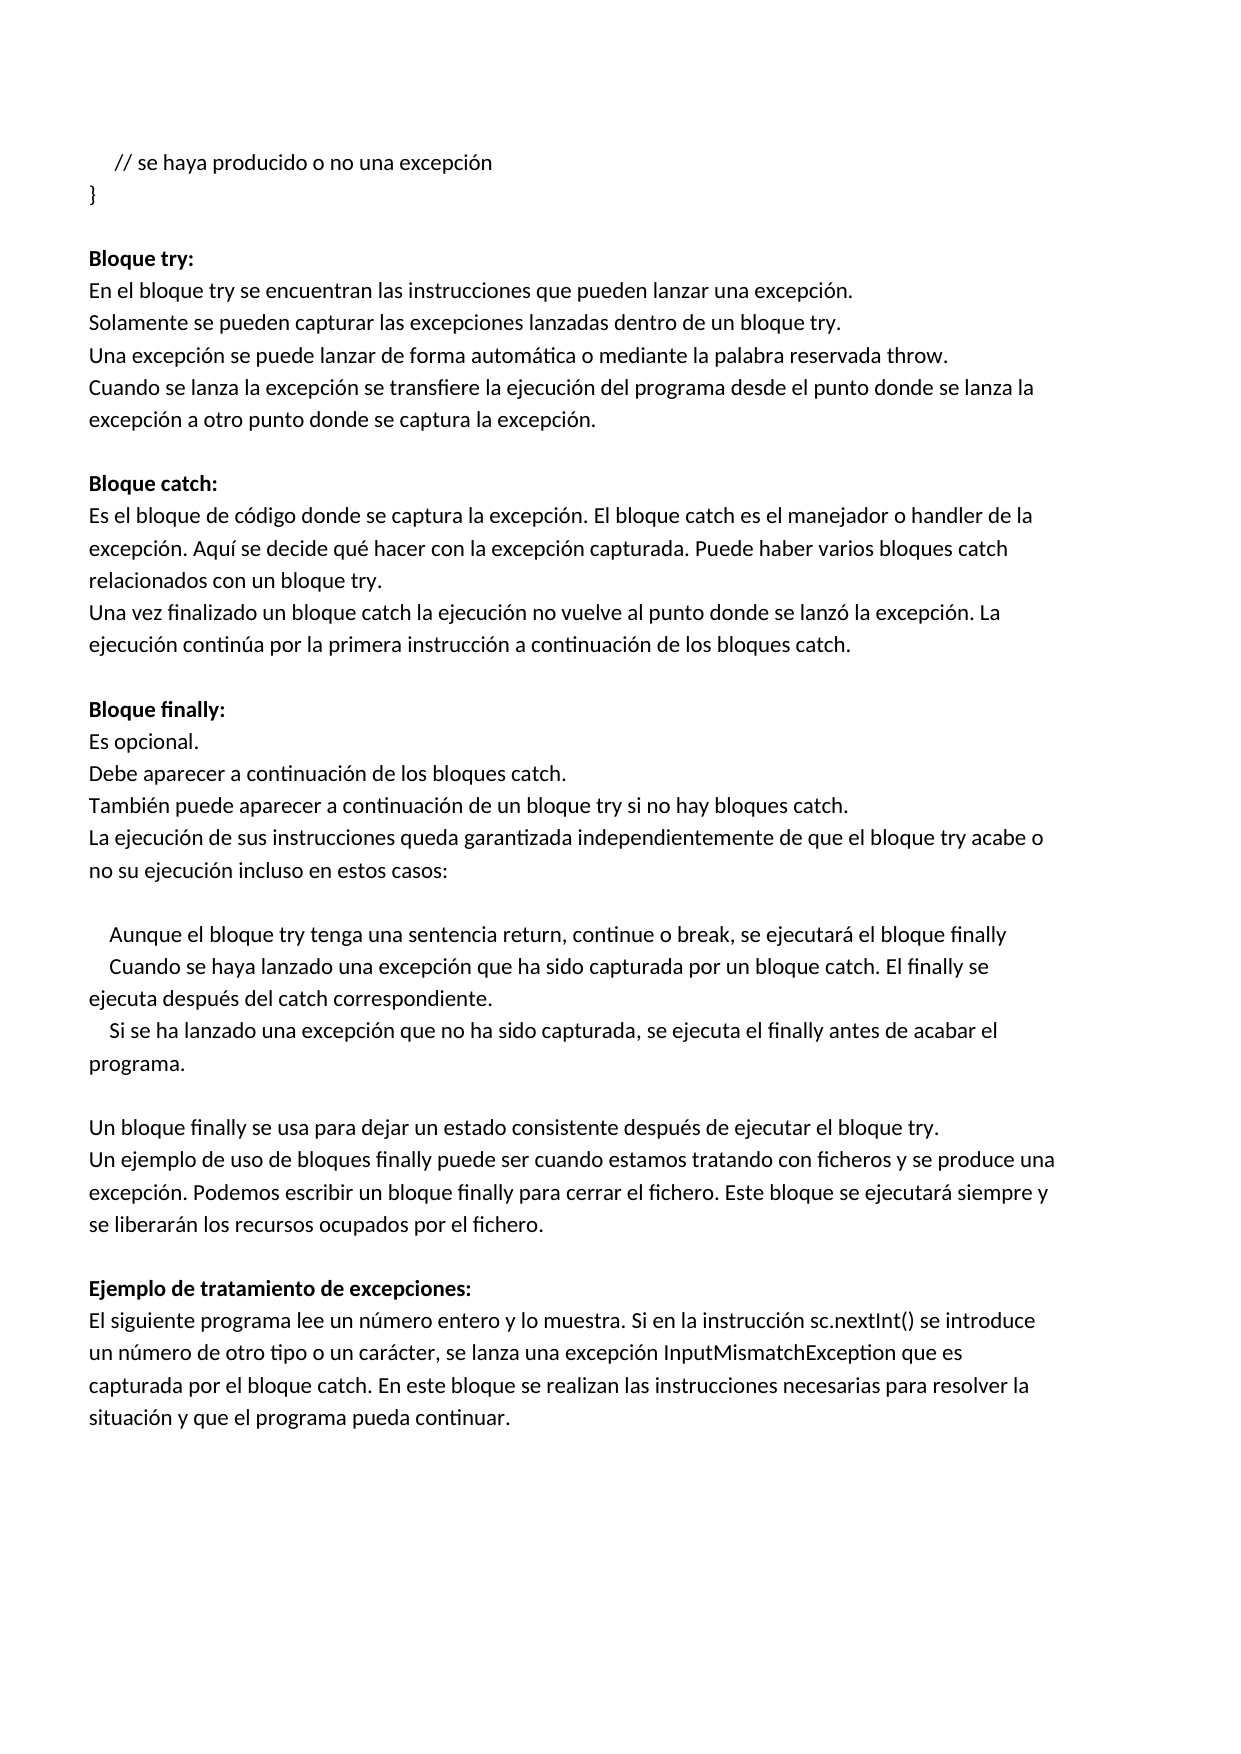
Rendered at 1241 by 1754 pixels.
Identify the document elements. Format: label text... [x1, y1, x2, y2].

text El siguiente programa lee un número entero y lo muestra. Si en la instrucción sc.nextInt() se introduce un número de otro tipo o un carácter, se lanza una excepción InputMismatchException que es capturada por el bloque catch. En este bloque se realizan las instrucciones necesarias para resolver la situación y que el programa pueda continuar. [89, 1306, 1063, 1431]
text Una vez finalizado un bloque catch la ejecución no vuelve al punto donde se lanzó la excepción. La ejecución continúa por la primera instrucción a continuación de los bloques catch. [89, 598, 1063, 658]
text También puede aparecer a continuación de un bloque try si no hay bloques catch. [89, 791, 1063, 819]
text Una excepción se puede lanzar de forma automática o mediante la palabra reservada throw. [89, 341, 1063, 369]
text Bloque try: [89, 244, 1063, 272]
text Es opcional. [89, 727, 1063, 755]
text Un bloque finally se usa para dejar un estado consistente después de ejecutar el bloque try. [89, 1113, 1063, 1141]
text Un ejemplo de uso de bloques finally puede ser cuando estamos tratando con ficheros y se produce una excepción. Podemos escribir un bloque finally para cerrar el fichero. Este bloque se ejecutará siempre y se liberarán los recursos ocupados por el fichero. [89, 1145, 1063, 1238]
text } [89, 180, 1063, 208]
text Bloque finally: [89, 695, 1063, 723]
text Cuando se haya lanzado una excepción que ha sido capturada por un bloque catch. El finally se ejecuta después del catch correspondiente. [89, 952, 1063, 1012]
text Debe aparecer a continuación de los bloques catch. [89, 759, 1063, 787]
text Ejemplo de tratamiento de excepciones: [89, 1274, 1063, 1302]
text Es el bloque de código donde se captura la excepción. El bloque catch es el manejador o handler de la excepción. Aquí se decide qué hacer con la excepción capturada. Puede haber varios bloques catch relacionados con un bloque try. [89, 502, 1063, 594]
text Aunque el bloque try tenga una sentencia return, continue o break, se ejecutará el bloque finally [89, 920, 1063, 948]
text Cuando se lanza la excepción se transfiere la ejecución del programa desde el punto donde se lanza la excepción a otro punto donde se captura la excepción. [89, 373, 1063, 433]
text En el bloque try se encuentran las instrucciones que pueden lanzar una excepción. [89, 276, 1063, 304]
text Bloque catch: [89, 469, 1063, 497]
text // se haya producido o no una excepción [89, 148, 1063, 176]
text Si se ha lanzado una excepción que no ha sido capturada, se ejecuta el finally antes de acabar el programa. [89, 1017, 1063, 1077]
text Solamente se pueden capturar las excepciones lanzadas dentro de un bloque try. [89, 308, 1063, 337]
text La ejecución de sus instrucciones queda garantizada independientemente de que el bloque try acabe o no su ejecución incluso en estos casos: [89, 823, 1063, 884]
